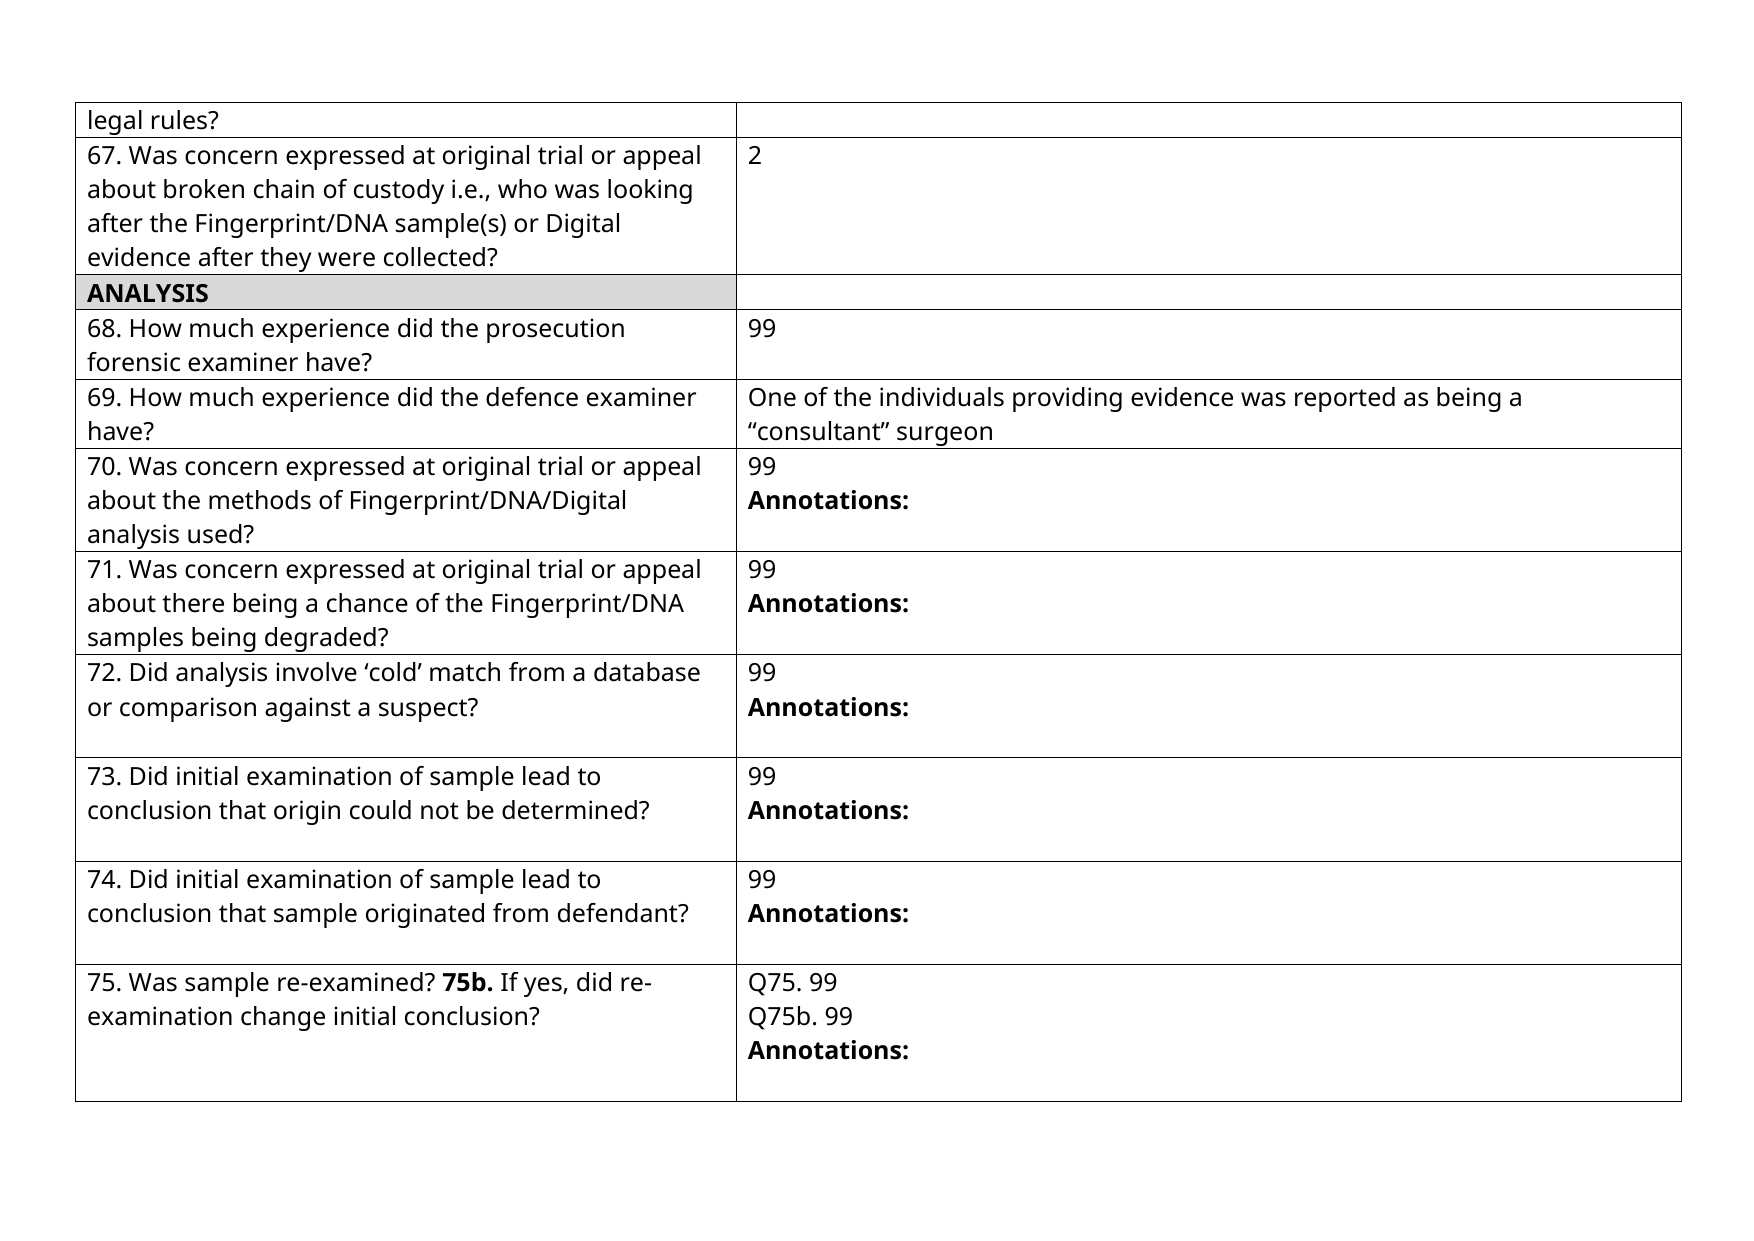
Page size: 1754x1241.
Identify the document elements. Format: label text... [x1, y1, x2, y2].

table_cell 99 Annotations: [737, 758, 1681, 861]
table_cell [76, 103, 736, 137]
table_cell 74. Did initial examination of sample lead to conclusion that sample originated from defendant? [76, 862, 736, 964]
table_cell 99 Annotations: [737, 655, 1681, 757]
table_cell One of the individuals providing evidence was reported as being a “consultant” surgeon [737, 380, 1681, 448]
table_cell 75. Was sample re-examined? 75b. If yes, did re-examination change initial conclusion? [76, 965, 736, 1101]
table_cell 2 [737, 138, 1681, 274]
table_cell Q75. 99 Q75b. 99 Annotations: [737, 965, 1681, 1101]
table_cell 68. How much experience did the prosecution forensic examiner have? [76, 310, 736, 378]
table_cell 99 Annotations: [737, 552, 1681, 654]
table_cell 72. Did analysis involve ‘cold’ match from a database or comparison against a suspect? [76, 655, 736, 757]
table_cell 67. Was concern expressed at original trial or appeal about broken chain of custody i.e., who was looking after the Fingerprint/DNA sample(s) or Digital evidence after they were collected? [76, 138, 736, 274]
table_cell 69. How much experience did the defence examiner have? [76, 380, 736, 448]
table_cell 71. Was concern expressed at original trial or appeal about there being a chance of the Fingerprint/DNA samples being degraded? [76, 552, 736, 654]
table_cell ANALYSIS [76, 275, 736, 309]
table_cell [737, 275, 1681, 309]
table_cell 73. Did initial examination of sample lead to conclusion that origin could not be determined? [76, 758, 736, 861]
table_cell 70. Was concern expressed at original trial or appeal about the methods of Fingerprint/DNA/Digital analysis used? [76, 449, 736, 551]
table_cell 99 [737, 310, 1681, 378]
table_cell 99 Annotations: [737, 449, 1681, 551]
table_cell 99 Annotations: [737, 862, 1681, 964]
table_cell 1 [737, 103, 1681, 137]
